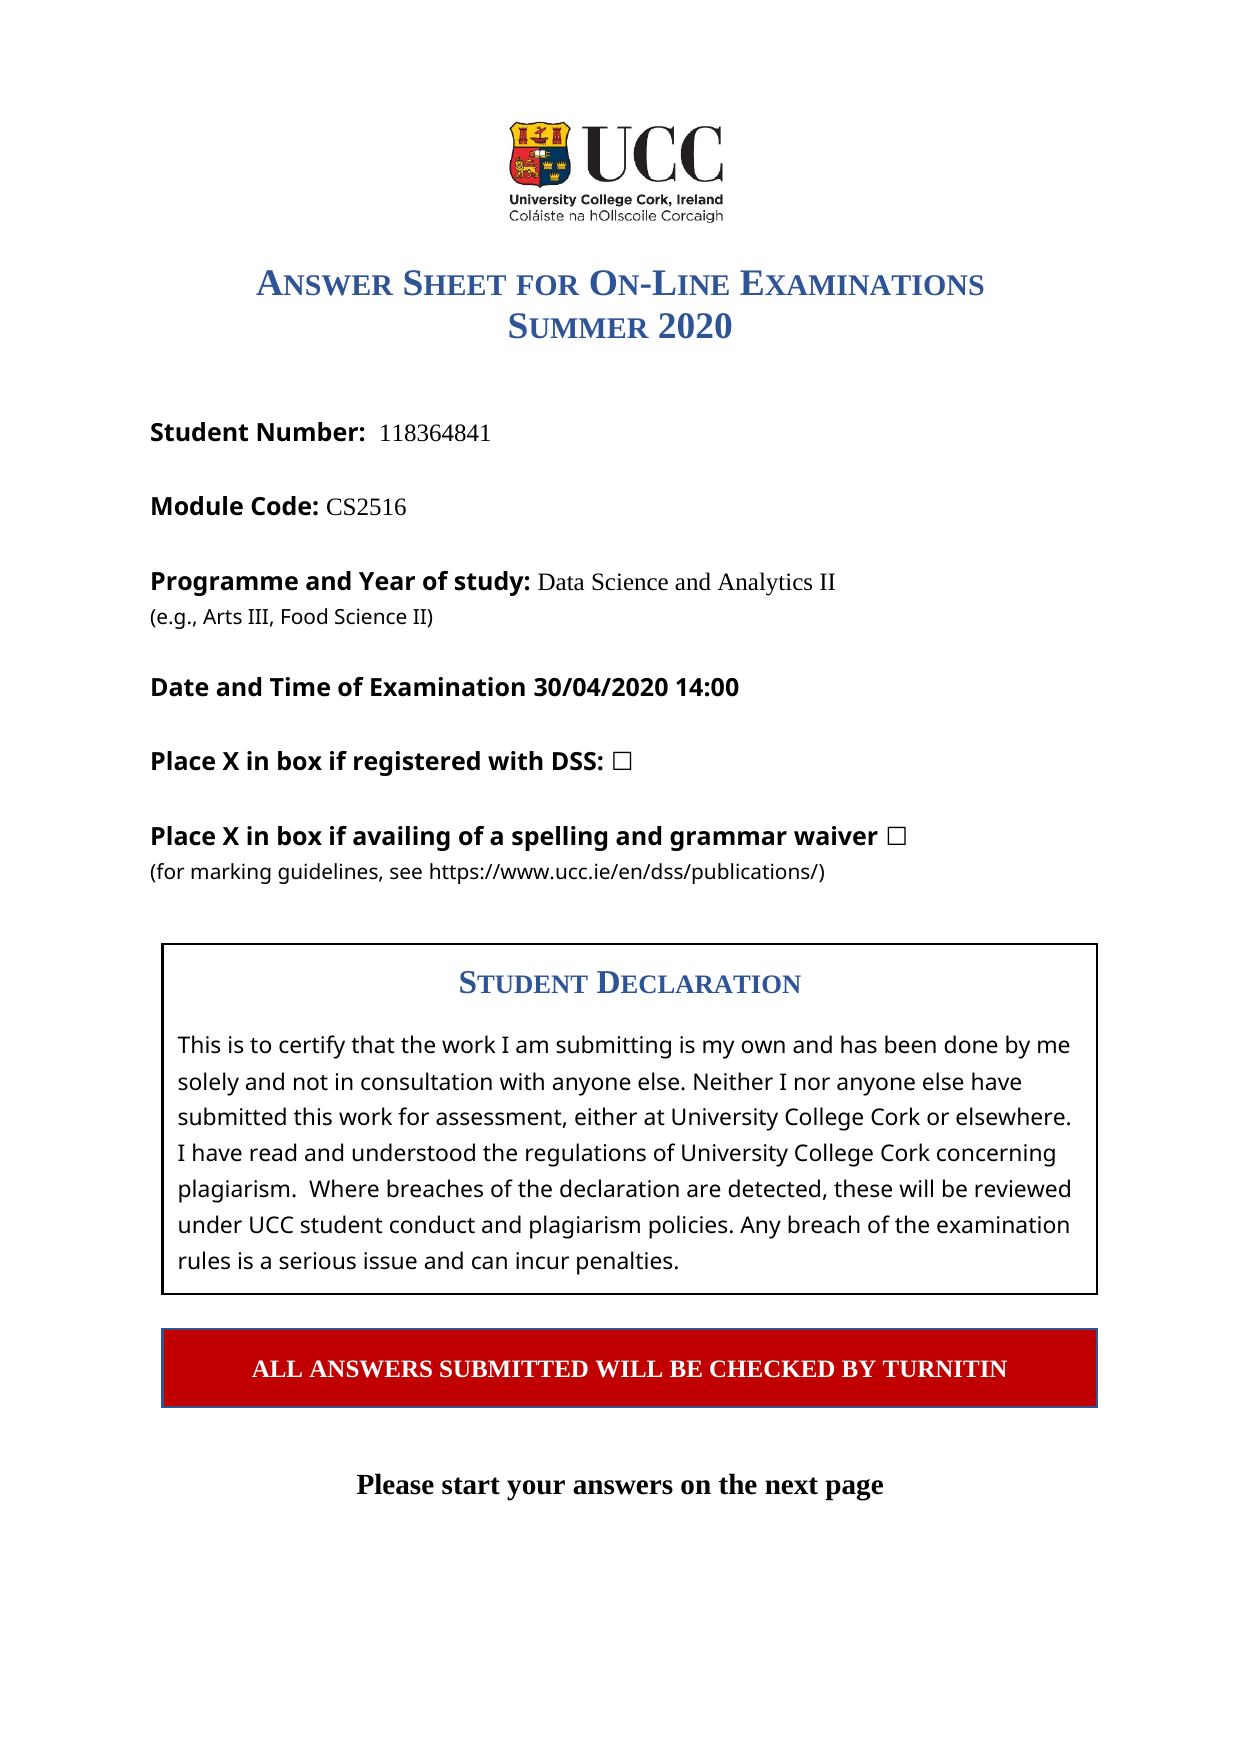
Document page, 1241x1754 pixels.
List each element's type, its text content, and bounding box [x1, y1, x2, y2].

text Place X in box if availing of a spelling and grammar waiver [150, 818, 1090, 852]
text Date and Time of Examination [150, 670, 1090, 704]
text Place X in box if registered with DSS: [150, 744, 1090, 778]
text Programme and Year of study: [150, 563, 1090, 597]
picture [507, 120, 725, 223]
text (for marking guidelines, see https://www.ucc.ie/en/dss/publications/) [150, 857, 1090, 886]
text Student Number: [150, 414, 1090, 449]
text Please start your answers on the next page [150, 1467, 1090, 1500]
text Summer 2020 [150, 303, 1090, 346]
text Module Code: [150, 489, 1090, 523]
text Answer Sheet for On-Line Examinations [150, 260, 1090, 303]
text (e.g., Arts III, Food Science II) [150, 602, 1090, 631]
